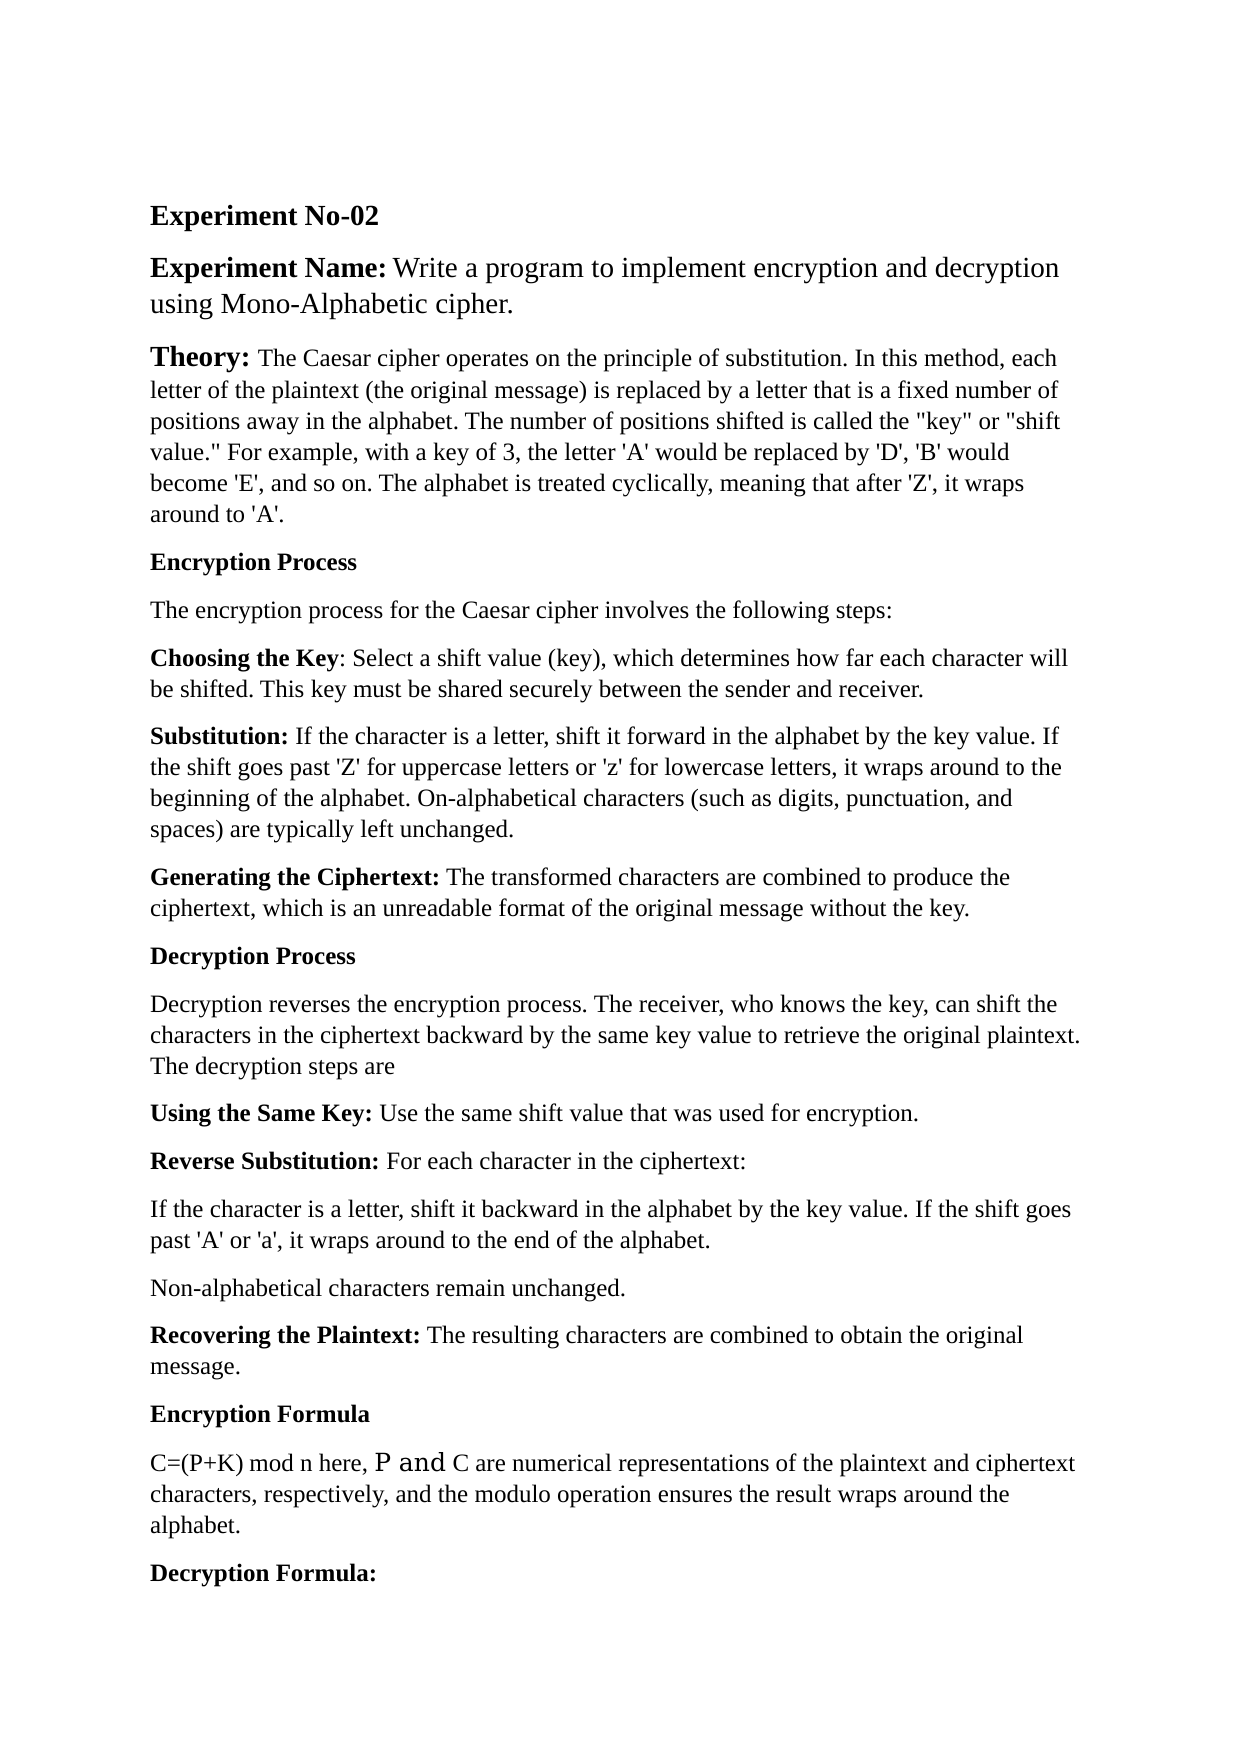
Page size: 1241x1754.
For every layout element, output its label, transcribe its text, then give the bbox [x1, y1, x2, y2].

text Substitution: If the character is a letter, shift it forward in the alphabet by the key value. If the shift goes past 'Z' for uppercase letters or 'z' for lowercase letters, it wraps around to the beginning of the alphabet. On-alphabetical characters (such as digits, punctuation, and spaces) are typically left unchanged. [150, 721, 1090, 843]
text Experiment Name: Write a program to implement encryption and decryption using Mono-Alphabetic cipher. [150, 251, 1090, 320]
text Decryption reverses the encryption process. The receiver, who knows the key, can shift the characters in the ciphertext backward by the same key value to retrieve the original plaintext. The decryption steps are [150, 989, 1090, 1079]
text Encryption Formula [150, 1399, 1090, 1428]
text If the character is a letter, shift it backward in the alphabet by the key value. If the shift goes past 'A' or 'a', it wraps around to the end of the alphabet. [150, 1194, 1090, 1254]
text Using the Same Key: Use the same shift value that was used for encryption. [150, 1098, 1090, 1127]
text Theory: The Caesar cipher operates on the principle of substitution. In this method, each letter of the plaintext (the original message) is replaced by a letter that is a fixed number of positions away in the alphabet. The number of positions shifted is called the "key" or "shift value." For example, with a key of 3, the letter 'A' would be replaced by 'D', 'B' would become 'E', and so on. The alphabet is treated cyclically, meaning that after 'Z', it wraps around to 'A'. [150, 339, 1090, 528]
text Decryption Formula: [150, 1558, 1090, 1587]
text Encryption Process [150, 547, 1090, 576]
text Generating the Ciphertext: The transformed characters are combined to produce the ciphertext, which is an unreadable format of the original message without the key. [150, 862, 1090, 922]
text C=(P+K) mod n here, P and C are numerical representations of the plaintext and ciphertext characters, respectively, and the modulo operation ensures the result wraps around the alphabet. [150, 1447, 1090, 1539]
text Recovering the Plaintext: The resulting characters are combined to obtain the original message. [150, 1320, 1090, 1380]
text Non-alphabetical characters remain unchanged. [150, 1273, 1090, 1301]
text Reverse Substitution: For each character in the ciphertext: [150, 1146, 1090, 1175]
text Experiment No-02 [150, 198, 1090, 231]
text Choosing the Key: Select a shift value (key), which determines how far each character will be shifted. This key must be shared securely between the sender and receiver. [150, 643, 1090, 702]
text The encryption process for the Caesar cipher involves the following steps: [150, 595, 1090, 624]
text Decryption Process [150, 941, 1090, 970]
